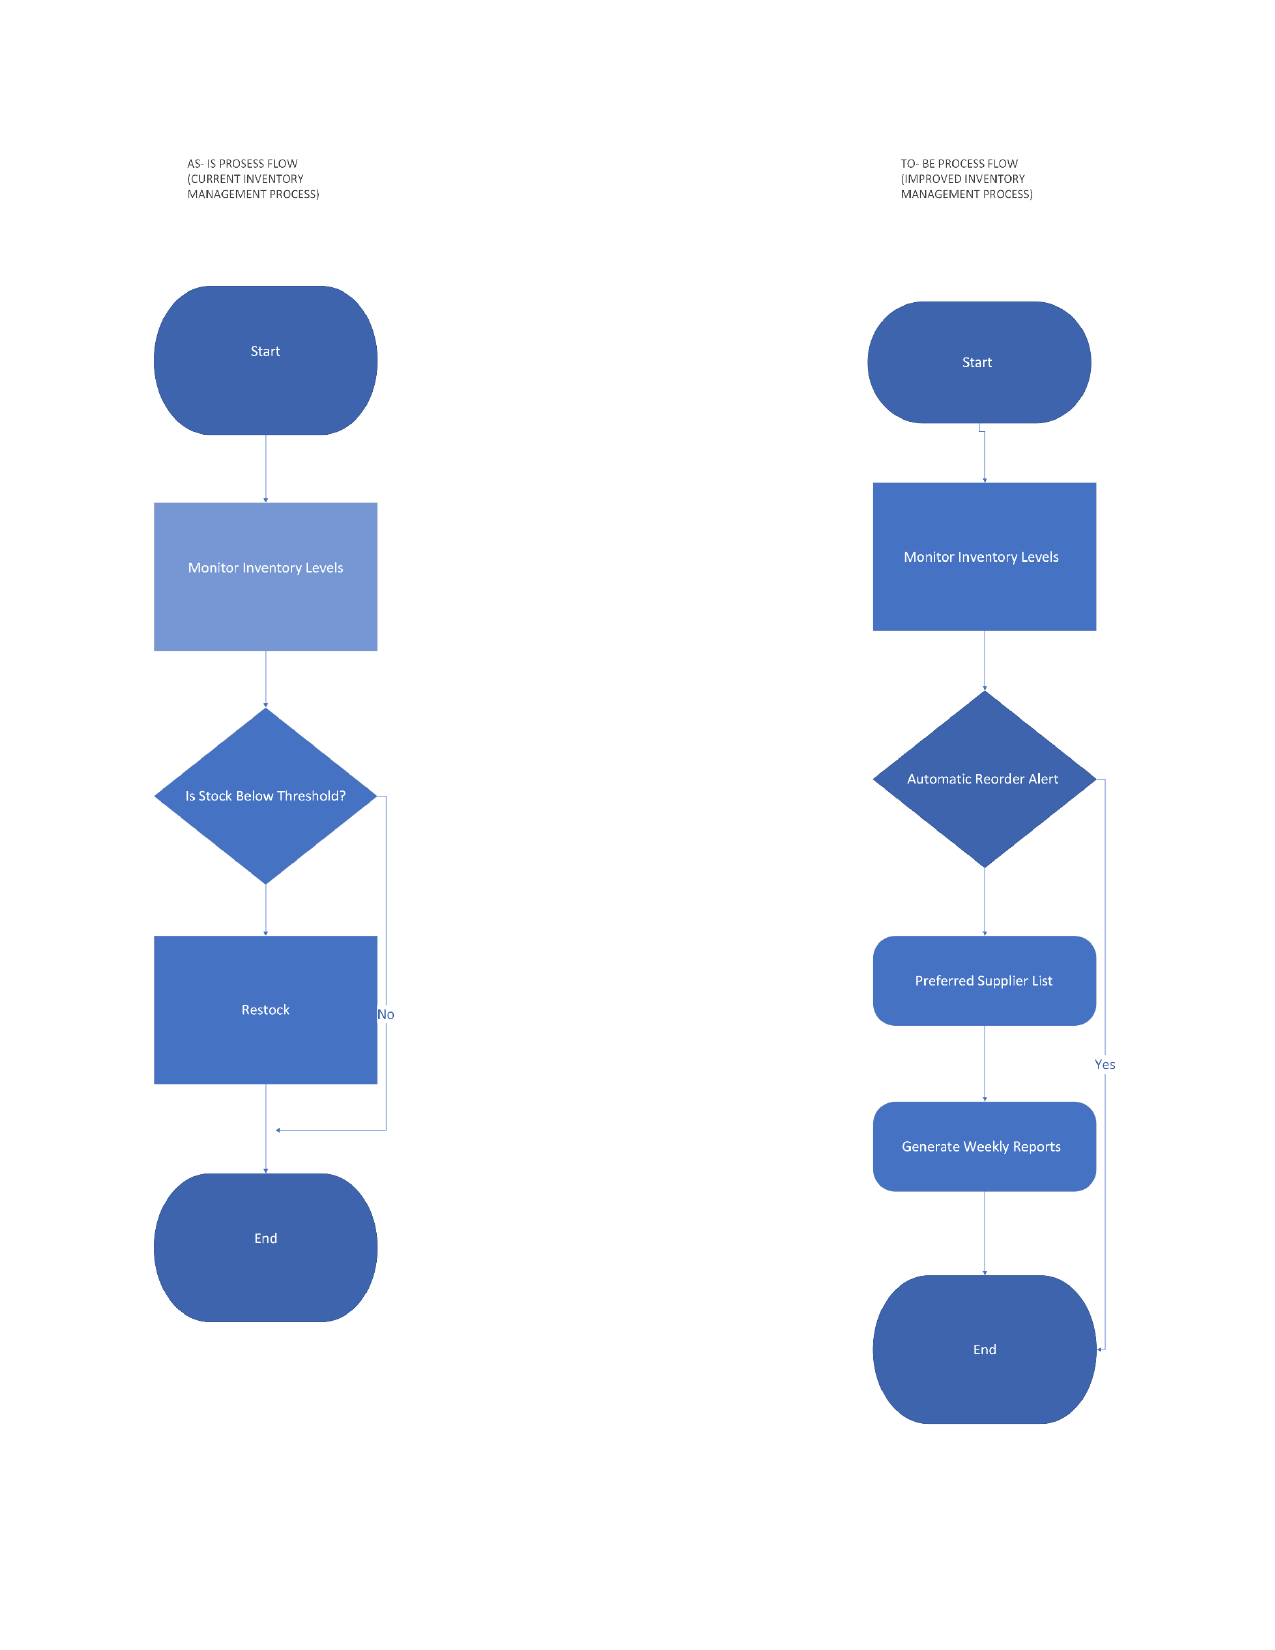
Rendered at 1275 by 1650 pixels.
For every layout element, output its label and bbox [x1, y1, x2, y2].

picture [150, 150, 1125, 1427]
